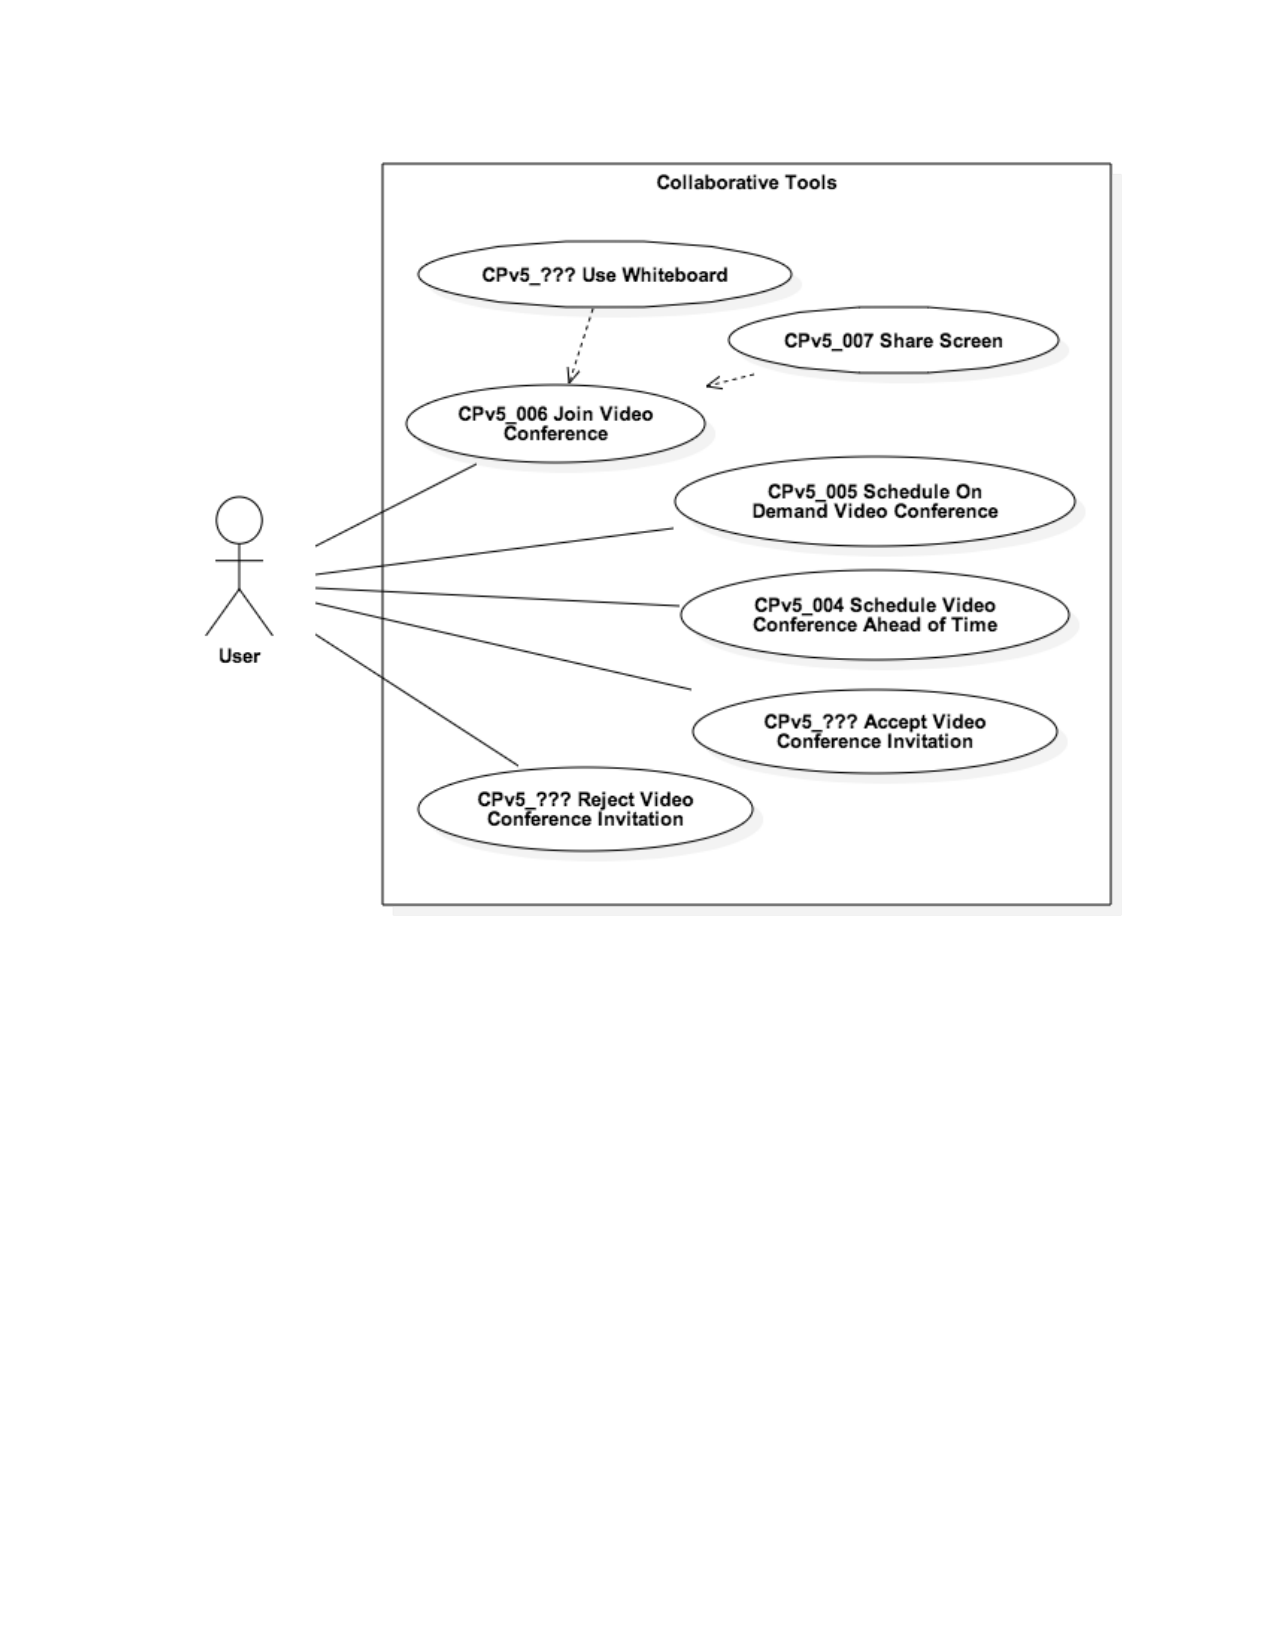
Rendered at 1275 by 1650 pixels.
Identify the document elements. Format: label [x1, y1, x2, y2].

picture [150, 150, 1125, 920]
